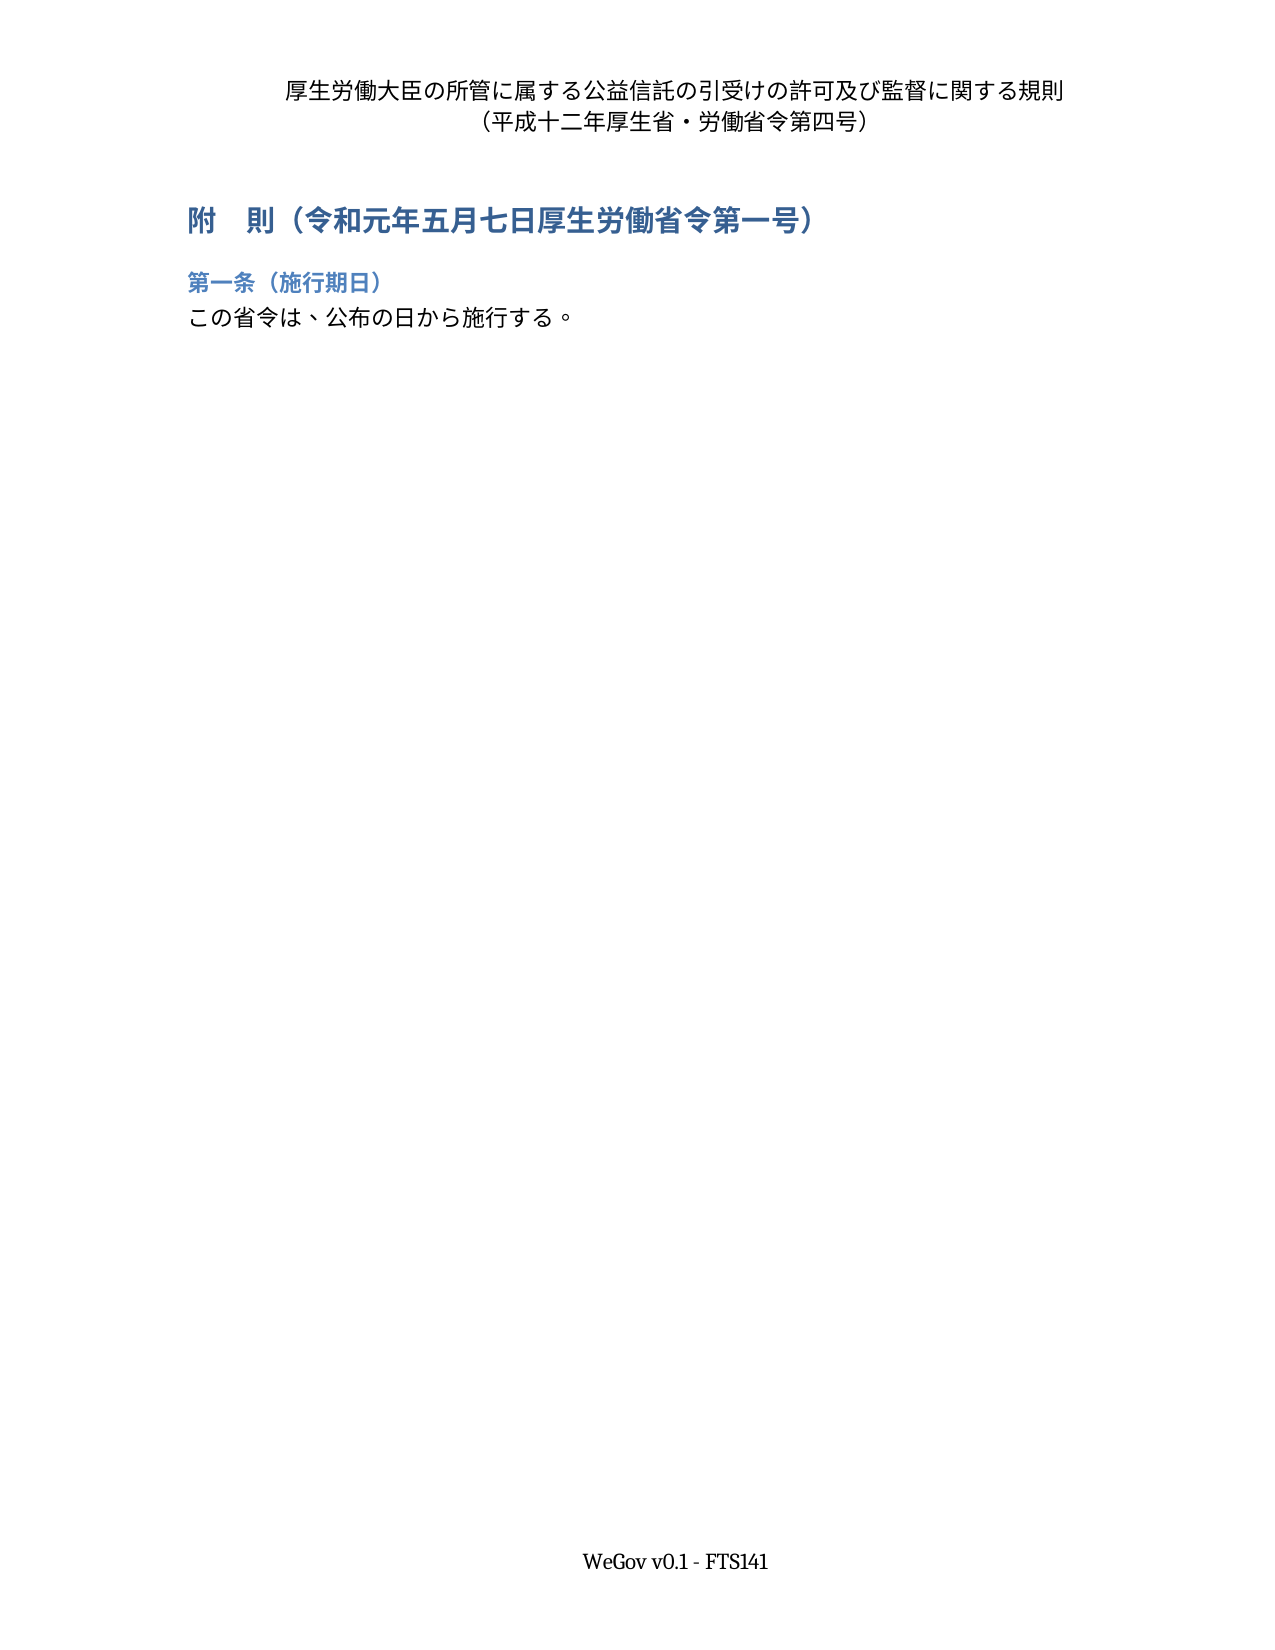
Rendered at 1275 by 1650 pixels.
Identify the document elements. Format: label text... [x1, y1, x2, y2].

text この省令は、公布の日から施行する。 [187, 302, 1087, 334]
subtitle 第一条（施行期日） [187, 266, 1087, 298]
subtitle 附 則（令和元年五月七日厚生労働省令第一号） [187, 200, 1087, 240]
